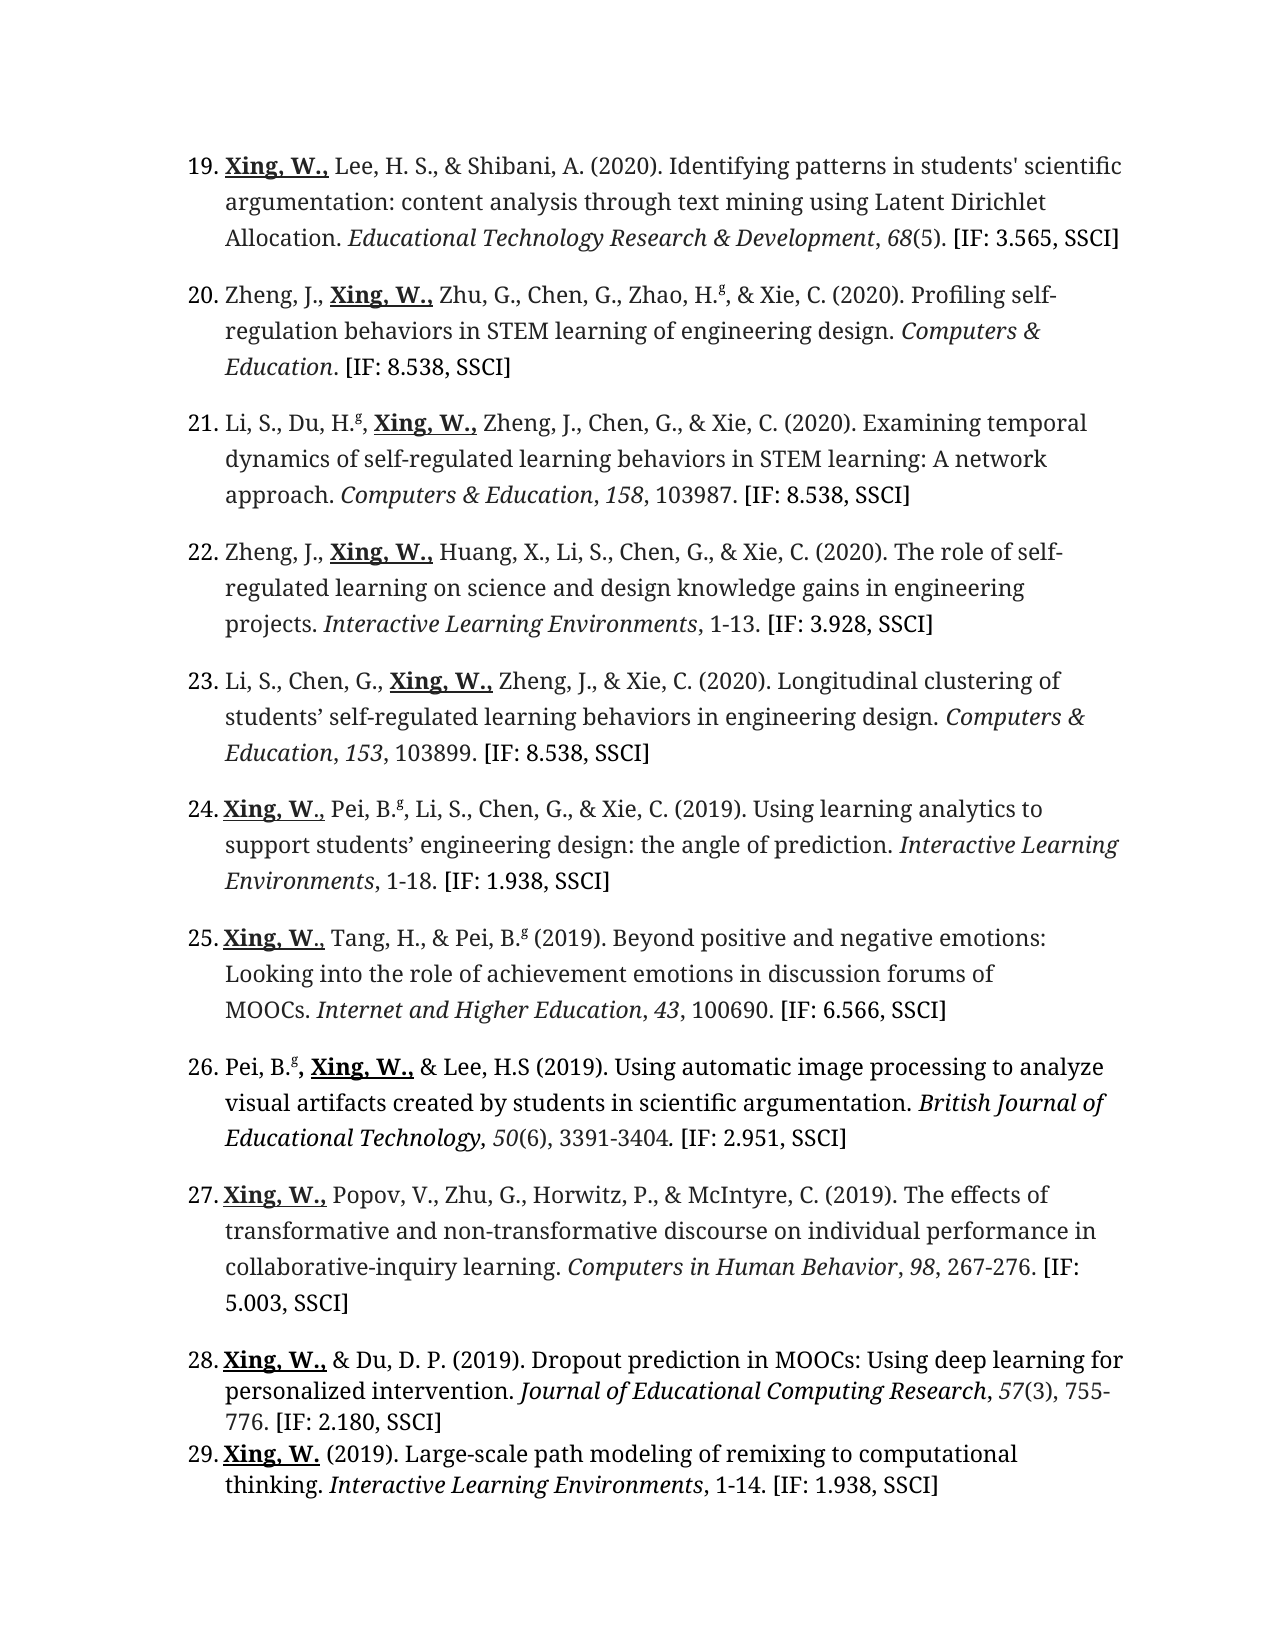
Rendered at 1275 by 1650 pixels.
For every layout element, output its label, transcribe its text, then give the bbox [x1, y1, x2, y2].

list Li, S., Du, H.g, Xing, W., Zheng, J., Chen, G., & Xie, C. (2020). Examining temporal dynamics of self-regulated learning behaviors in STEM learning: A network approach. Computers & Education, 158, 103987. [IF: 8.538, SSCI] [187, 407, 1127, 510]
list Li, S., Chen, G., Xing, W., Zheng, J., & Xie, C. (2020). Longitudinal clustering of students’ self-regulated learning behaviors in engineering design. Computers & Education, 153, 103899. [IF: 8.538, SSCI] [187, 664, 1127, 768]
list Xing, W., Popov, V., Zhu, G., Horwitz, P., & McIntyre, C. (2019). The effects of transformative and non-transformative discourse on individual performance in collaborative-inquiry learning. Computers in Human Behavior, 98, 267-276. [IF: 5.003, SSCI] [187, 1179, 1127, 1318]
list Zheng, J., Xing, W., Zhu, G., Chen, G., Zhao, H.g, & Xie, C. (2020). Profiling self-regulation behaviors in STEM learning of engineering design. Computers & Education. [IF: 8.538, SSCI] [187, 279, 1127, 382]
list Xing, W., & Du, D. P. (2019). Dropout prediction in MOOCs: Using deep learning for personalized intervention. Journal of Educational Computing Research, 57(3), 755-776. [IF: 2.180, SSCI] [187, 1344, 1127, 1437]
list Zheng, J., Xing, W., Huang, X., Li, S., Chen, G., & Xie, C. (2020). The role of self-regulated learning on science and design knowledge gains in engineering projects. Interactive Learning Environments, 1-13. [IF: 3.928, SSCI] [187, 536, 1127, 639]
list Xing, W., Pei, B.g, Li, S., Chen, G., & Xie, C. (2019). Using learning analytics to support students’ engineering design: the angle of prediction. Interactive Learning Environments, 1-18. [IF: 1.938, SSCI] [187, 793, 1127, 896]
list Xing, W., Tang, H., & Pei, B.g (2019). Beyond positive and negative emotions: Looking into the role of achievement emotions in discussion forums of MOOCs. Internet and Higher Education, 43, 100690. [IF: 6.566, SSCI] [187, 922, 1127, 1025]
list Xing, W., Lee, H. S., & Shibani, A. (2020). Identifying patterns in students' scientific argumentation: content analysis through text mining using Latent Dirichlet Allocation. Educational Technology Research & Development, 68(5). [IF: 3.565, SSCI] [187, 150, 1127, 253]
list Pei, B.g, Xing, W., & Lee, H.S (2019). Using automatic image processing to analyze visual artifacts created by students in scientific argumentation. British Journal of Educational Technology, 50(6), 3391-3404. [IF: 2.951, SSCI] [187, 1051, 1127, 1154]
list Xing, W. (2019). Large-scale path modeling of remixing to computational thinking. Interactive Learning Environments, 1-14. [IF: 1.938, SSCI] [187, 1437, 1127, 1500]
